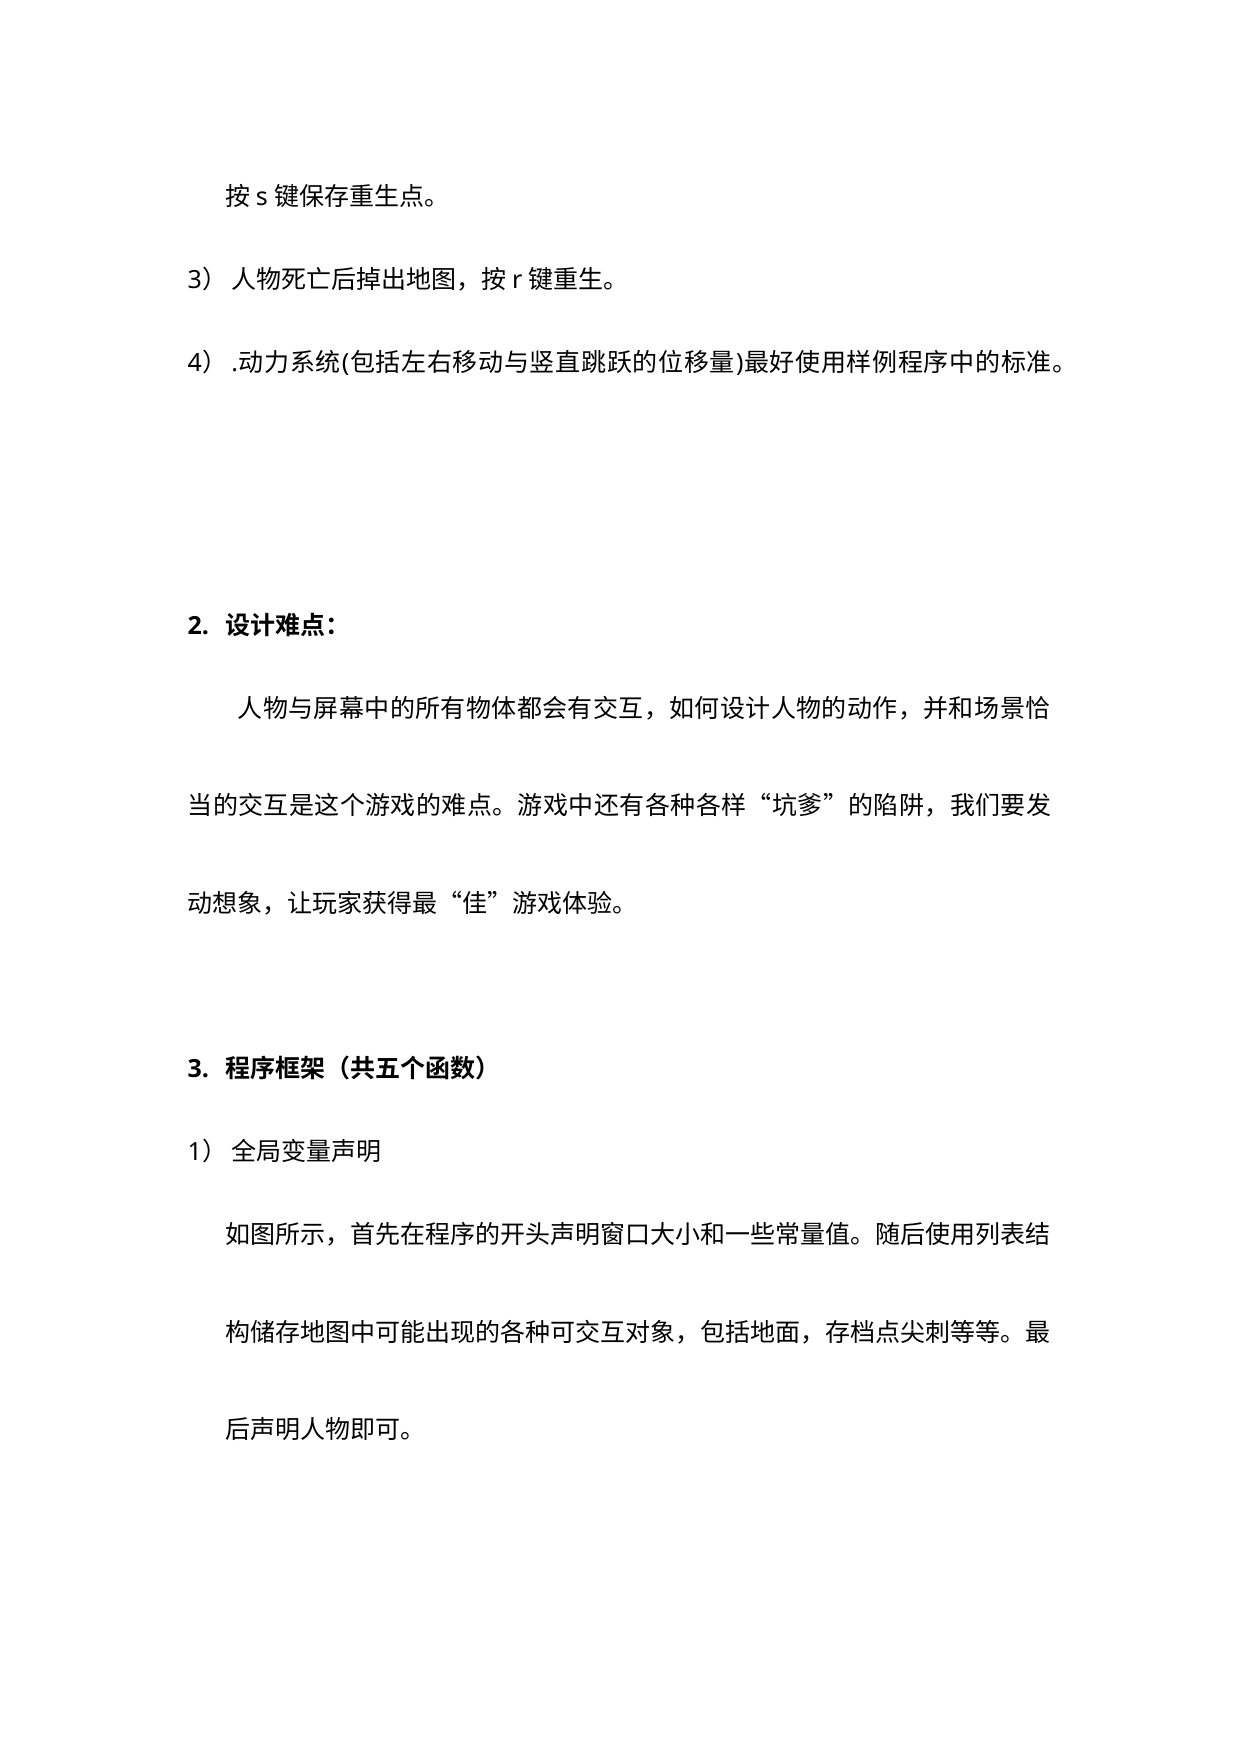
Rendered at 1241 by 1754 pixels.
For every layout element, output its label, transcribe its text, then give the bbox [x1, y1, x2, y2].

list 人物死亡后掉出地图，按 r 键重生。 [187, 245, 1053, 310]
text 人物与屏幕中的所有物体都会有交互，如何设计人物的动作，并和场景恰当的交互是这个游戏的难点。游戏中还有各种各样“坑爹”的陷阱，我们要发动想象，让玩家获得最“佳”游戏体验。 [187, 674, 1053, 934]
list 如图所示，首先在程序的开头声明窗口大小和一些常量值。随后使用列表结构储存地图中可能出现的各种可交互对象，包括地面，存档点尖刺等等。最后声明人物即可。 [225, 1200, 1053, 1460]
list 设计难点： [187, 591, 1053, 656]
list 全局变量声明 [187, 1117, 1053, 1182]
list .动力系统(包括左右移动与竖直跳跃的位移量)最好使用样例程序中的标准。 [187, 328, 1053, 491]
list 程序框架（共五个函数） [187, 1034, 1053, 1099]
list 关卡要有一个起点，一个终点，中间可以有重生点 (起点和终点都是重生点)，按 s 键保存重生点。 [187, 162, 1053, 227]
